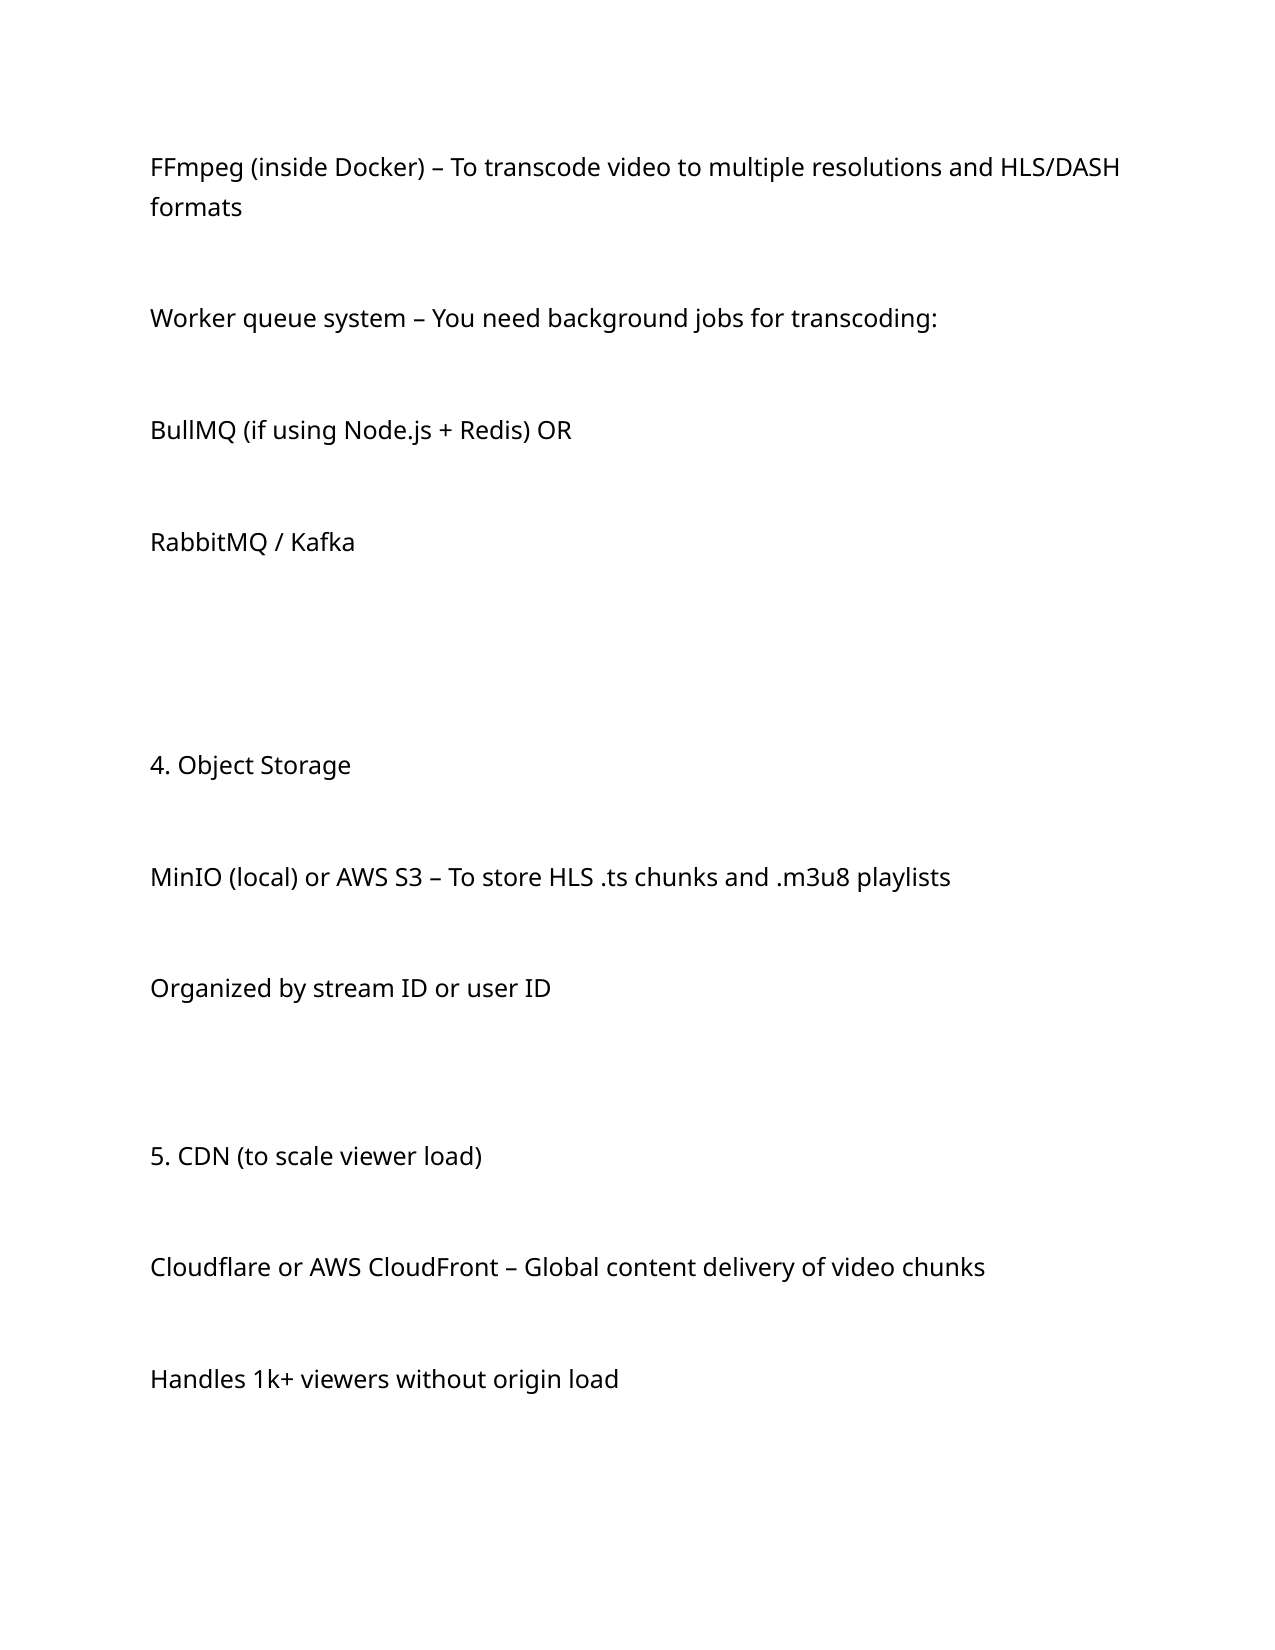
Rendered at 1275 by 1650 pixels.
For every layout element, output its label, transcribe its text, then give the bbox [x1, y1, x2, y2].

text Organized by stream ID or user ID [150, 971, 1125, 1005]
text Cloudflare or AWS CloudFront – Global content delivery of video chunks [150, 1250, 1125, 1284]
text MinIO (local) or AWS S3 – To store HLS .ts chunks and .m3u8 playlists [150, 859, 1125, 893]
text RabbitMQ / Kafka [150, 524, 1125, 558]
text FFmpeg (inside Docker) – To transcode video to multiple resolutions and HLS/DASH formats [150, 150, 1125, 223]
text Handles 1k+ viewers without origin load [150, 1362, 1125, 1396]
text 4. Object Storage [150, 747, 1125, 782]
text Worker queue system – You need background jobs for transcoding: [150, 301, 1125, 335]
text BullMQ (if using Node.js + Redis) OR [150, 412, 1125, 447]
text 5. CDN (to scale viewer load) [150, 1138, 1125, 1172]
